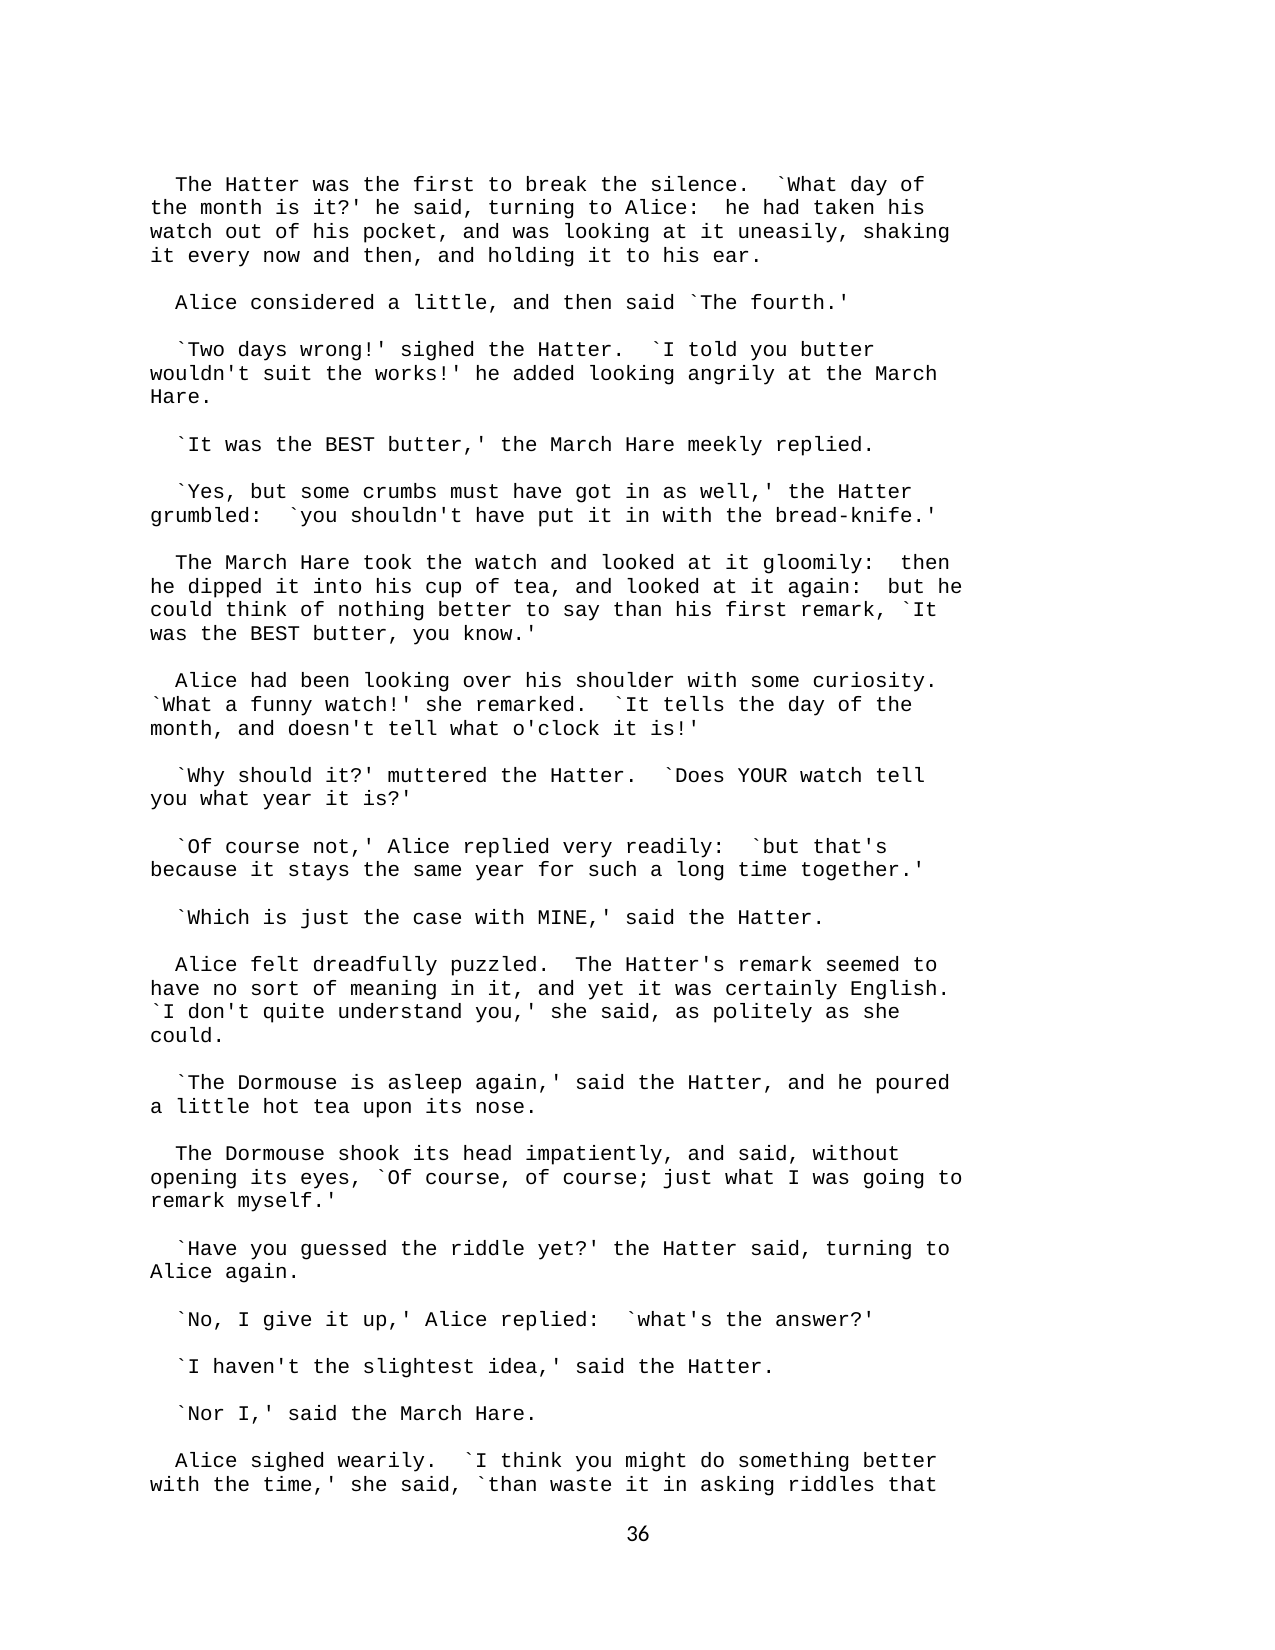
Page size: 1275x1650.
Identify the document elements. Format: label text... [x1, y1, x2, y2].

text `I haven't the slightest idea,' said the Hatter. [150, 1356, 1125, 1379]
text Alice felt dreadfully puzzled. The Hatter's remark seemed to [150, 954, 1125, 978]
text you what year it is?' [150, 788, 1125, 812]
text the month is it?' he said, turning to Alice: he had taken his [150, 197, 1125, 221]
text The March Hare took the watch and looked at it gloomily: then [150, 552, 1125, 576]
text `The Dormouse is asleep again,' said the Hatter, and he poured [150, 1072, 1125, 1096]
text Alice had been looking over his shoulder with some curiosity. [150, 670, 1125, 694]
text could. [150, 1025, 1125, 1048]
text `No, I give it up,' Alice replied: `what's the answer?' [150, 1309, 1125, 1332]
text grumbled: `you shouldn't have put it in with the bread-knife.' [150, 505, 1125, 528]
text watch out of his pocket, and was looking at it uneasily, shaking [150, 221, 1125, 244]
text could think of nothing better to say than his first remark, `It [150, 599, 1125, 623]
text `Two days wrong!' sighed the Hatter. `I told you butter [150, 339, 1125, 363]
text remark myself.' [150, 1190, 1125, 1214]
text have no sort of meaning in it, and yet it was certainly English. [150, 978, 1125, 1001]
text Hare. [150, 386, 1125, 410]
text month, and doesn't tell what o'clock it is!' [150, 717, 1125, 741]
text `Which is just the case with MINE,' said the Hatter. [150, 907, 1125, 930]
text it every now and then, and holding it to his ear. [150, 244, 1125, 268]
text Alice again. [150, 1261, 1125, 1285]
text Alice considered a little, and then said `The fourth.' [150, 292, 1125, 316]
text a little hot tea upon its nose. [150, 1096, 1125, 1119]
text `I don't quite understand you,' she said, as politely as she [150, 1001, 1125, 1025]
text The Dormouse shook its head impatiently, and said, without [150, 1143, 1125, 1167]
text was the BEST butter, you know.' [150, 623, 1125, 647]
text `Nor I,' said the March Hare. [150, 1403, 1125, 1427]
text with the time,' she said, `than waste it in asking riddles that [150, 1474, 1125, 1498]
text `Why should it?' muttered the Hatter. `Does YOUR watch tell [150, 765, 1125, 788]
text `What a funny watch!' she remarked. `It tells the day of the [150, 694, 1125, 717]
text `Of course not,' Alice replied very readily: `but that's [150, 836, 1125, 859]
text because it stays the same year for such a long time together.' [150, 859, 1125, 883]
text Alice sighed wearily. `I think you might do something better [150, 1451, 1125, 1474]
text `Yes, but some crumbs must have got in as well,' the Hatter [150, 481, 1125, 505]
text `It was the BEST butter,' the March Hare meekly replied. [150, 434, 1125, 457]
text opening its eyes, `Of course, of course; just what I was going to [150, 1167, 1125, 1190]
text he dipped it into his cup of tea, and looked at it again: but he [150, 576, 1125, 599]
text The Hatter was the first to break the silence. `What day of [150, 174, 1125, 197]
text `Have you guessed the riddle yet?' the Hatter said, turning to [150, 1238, 1125, 1261]
text wouldn't suit the works!' he added looking angrily at the March [150, 363, 1125, 386]
